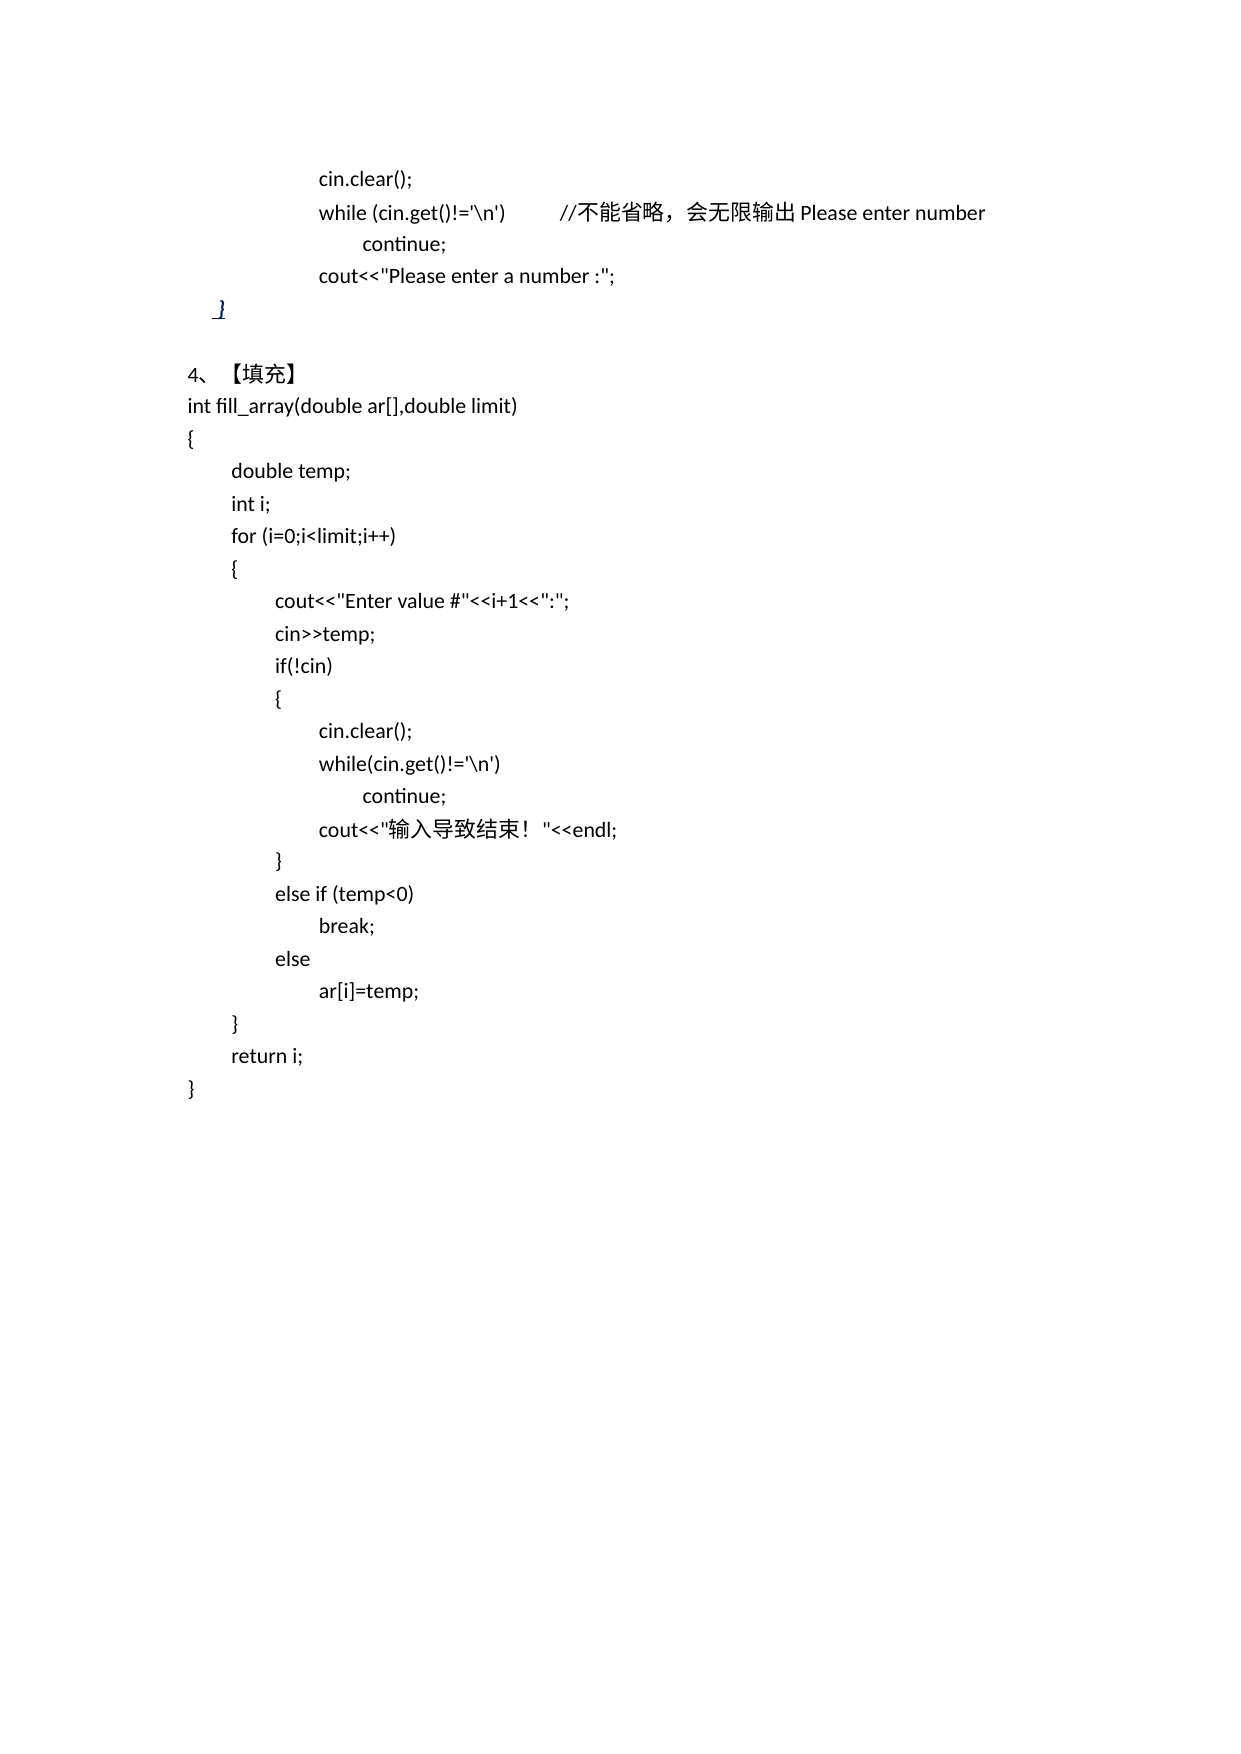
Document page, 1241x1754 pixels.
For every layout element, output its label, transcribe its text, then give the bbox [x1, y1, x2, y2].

text continue; [187, 227, 1053, 259]
list continue; [187, 779, 1053, 812]
list cin>>temp; [187, 617, 1053, 649]
list 【填充】 [187, 357, 1053, 389]
list int i; [187, 487, 1053, 519]
list for (i=0;i<limit;i++) [187, 519, 1053, 552]
text cout<<"Please enter a number :"; [187, 259, 1053, 292]
list cout<<"Enter value #"<<i+1<<":"; [187, 584, 1053, 617]
list else [187, 942, 1053, 974]
list cin.clear(); [187, 714, 1053, 747]
text } [187, 292, 1053, 324]
text while (cin.get()!='\n') //不能省略，会无限输出Please enter number [187, 194, 1053, 227]
text cin.clear(); [187, 162, 1053, 194]
list { [187, 422, 1053, 454]
list ar[i]=temp; [187, 974, 1053, 1007]
list break; [187, 909, 1053, 942]
list if(!cin) [187, 649, 1053, 682]
list cout<<"输入导致结束！"<<endl; [187, 812, 1053, 844]
list int fill_array(double ar[],double limit) [187, 389, 1053, 422]
list } [187, 844, 1053, 877]
list return i; [187, 1039, 1053, 1072]
list } [187, 1072, 1053, 1104]
list double temp; [187, 454, 1053, 487]
list { [187, 682, 1053, 714]
list else if (temp<0) [187, 877, 1053, 909]
list while(cin.get()!='\n') [187, 747, 1053, 779]
list { [187, 552, 1053, 584]
list } [187, 1007, 1053, 1039]
